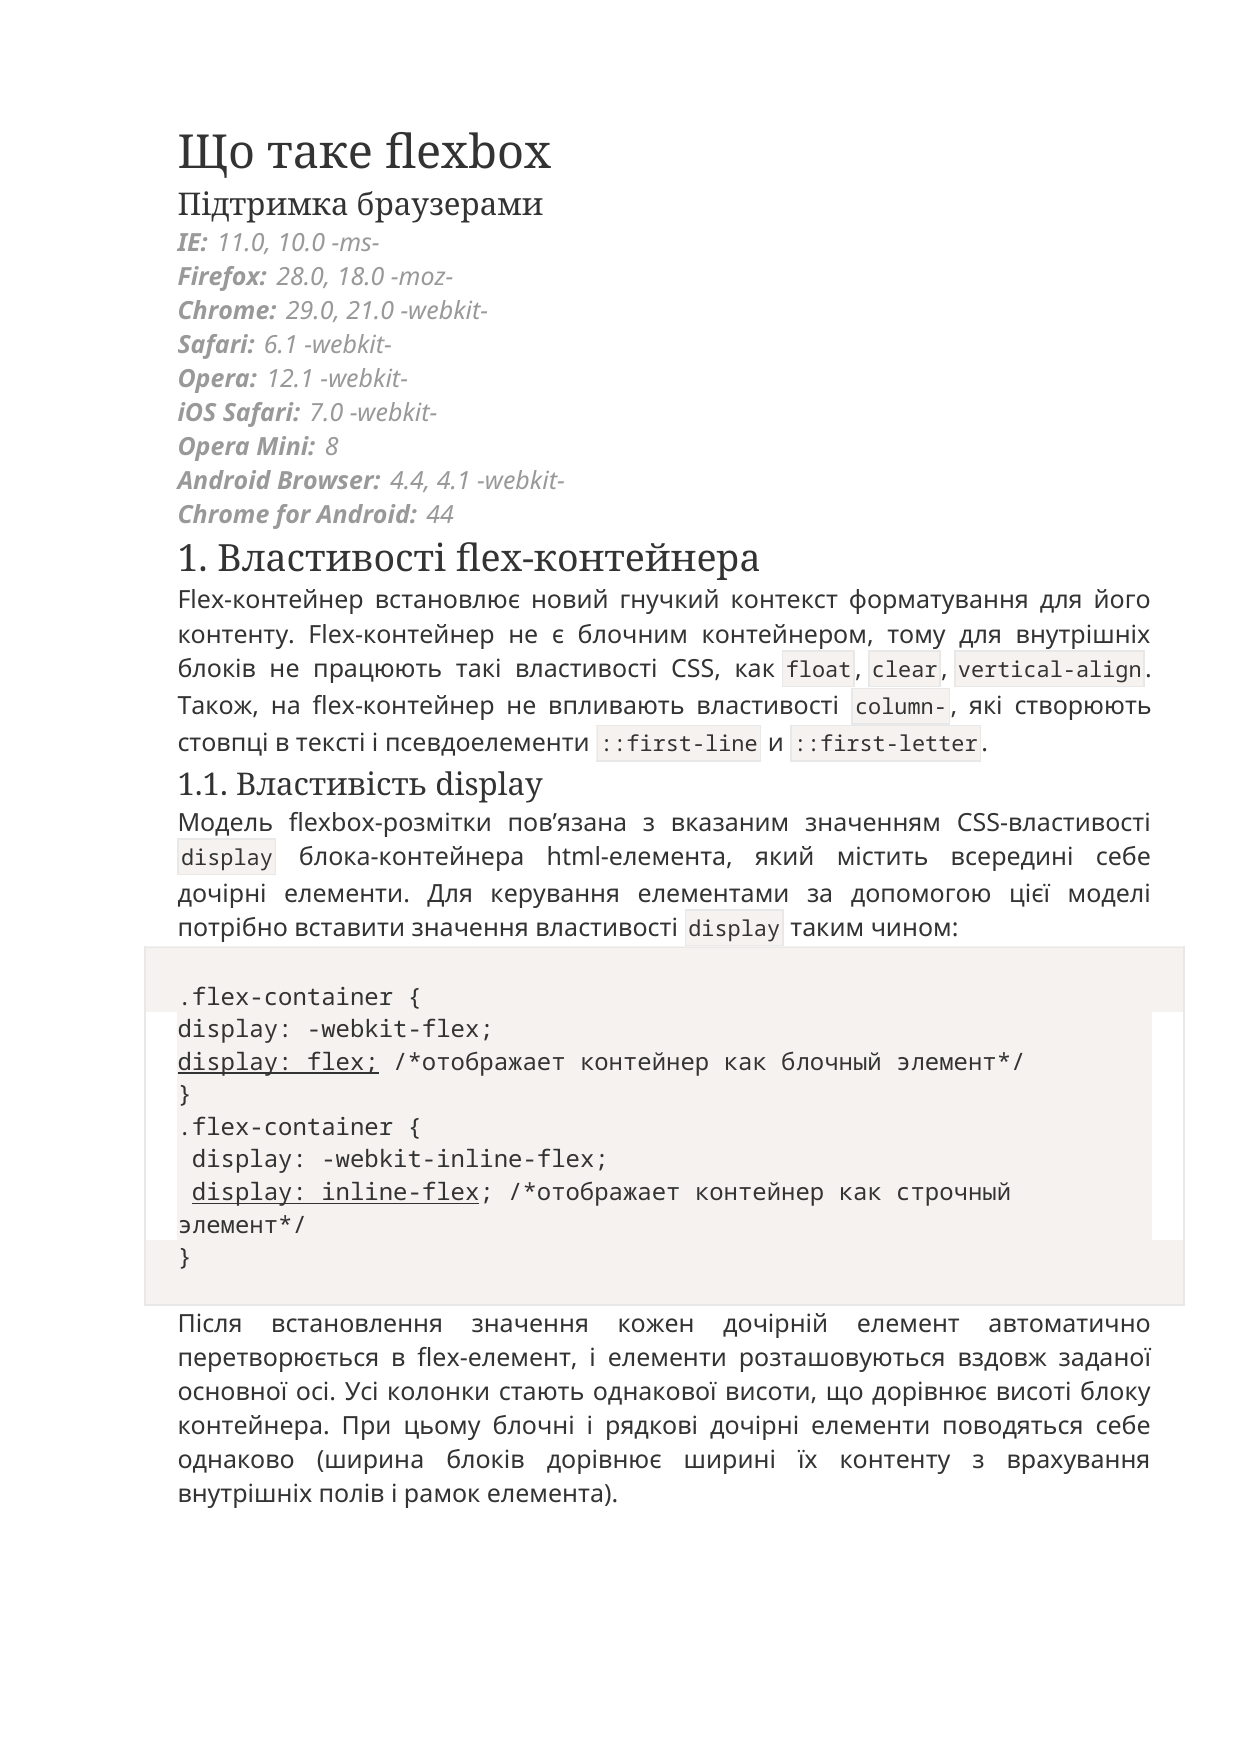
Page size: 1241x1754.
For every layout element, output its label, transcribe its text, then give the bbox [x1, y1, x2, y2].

text .flex-container { [146, 948, 1183, 1012]
text IE: 11.0, 10.0 -ms- Firefox: 28.0, 18.0 -moz- Chrome: 29.0, 21.0 -webkit- Safari: 6.1 -webkit- Opera: 12.1 -webkit- iOS Safari: 7.0 -webkit- Opera Mini: 8 Android Browser: 4.4, 4.1 -webkit- Chrome for Android: 44 [177, 224, 1152, 531]
text } [146, 1207, 1183, 1304]
text display: -webkit-inline-flex; [177, 1142, 1152, 1175]
text display: inline-flex; /*отображает контейнер как строчный элемент*/ [177, 1175, 1152, 1207]
text Що таке flexbox [177, 118, 1152, 182]
text display: -webkit-flex; [177, 1012, 1152, 1044]
text Після встановлення значення кожен дочірній елемент автоматично перетворюється в flex-елемент, і елементи розташовуються вздовж заданої основної осі. Усі колонки стають однакової висоти, що дорівнює висоті блоку контейнера. При цьому блочні і рядкові дочірні елементи поводяться себе однаково (ширина блоків дорівнює ширині їх контенту з врахування внутрішніх полів і рамок елемента). [177, 1306, 1152, 1510]
text Модель flexbox-розмітки пов’язана з вказаним значенням CSS-властивості display блока-контейнера html-елемента, який містить всередині себе дочірні елементи. Для керування елементами за допомогою цієї моделі потрібно вставити значення властивості display таким чином: [177, 804, 1152, 946]
text display: flex; /*отображает контейнер как блочный элемент*/ [177, 1044, 1152, 1077]
text Підтримка браузерами [177, 182, 1152, 224]
text 1. Властивості flex-контейнера [177, 531, 1152, 582]
text Flex-контейнер встановлює новий гнучкий контекст форматування для його контенту. Flex-контейнер не є блочним контейнером, тому для внутрішніх блоків не працюють такі властивості CSS, как float, clear, vertical-align. Також, на flex-контейнер не впливають властивості column-, які створюють стовпці в тексті і псевдоелементи ::first-line и ::first-letter. [177, 582, 1152, 762]
text 1.1. Властивість display [177, 762, 1152, 804]
text } [177, 1077, 1152, 1110]
text .flex-container { [177, 1110, 1152, 1142]
